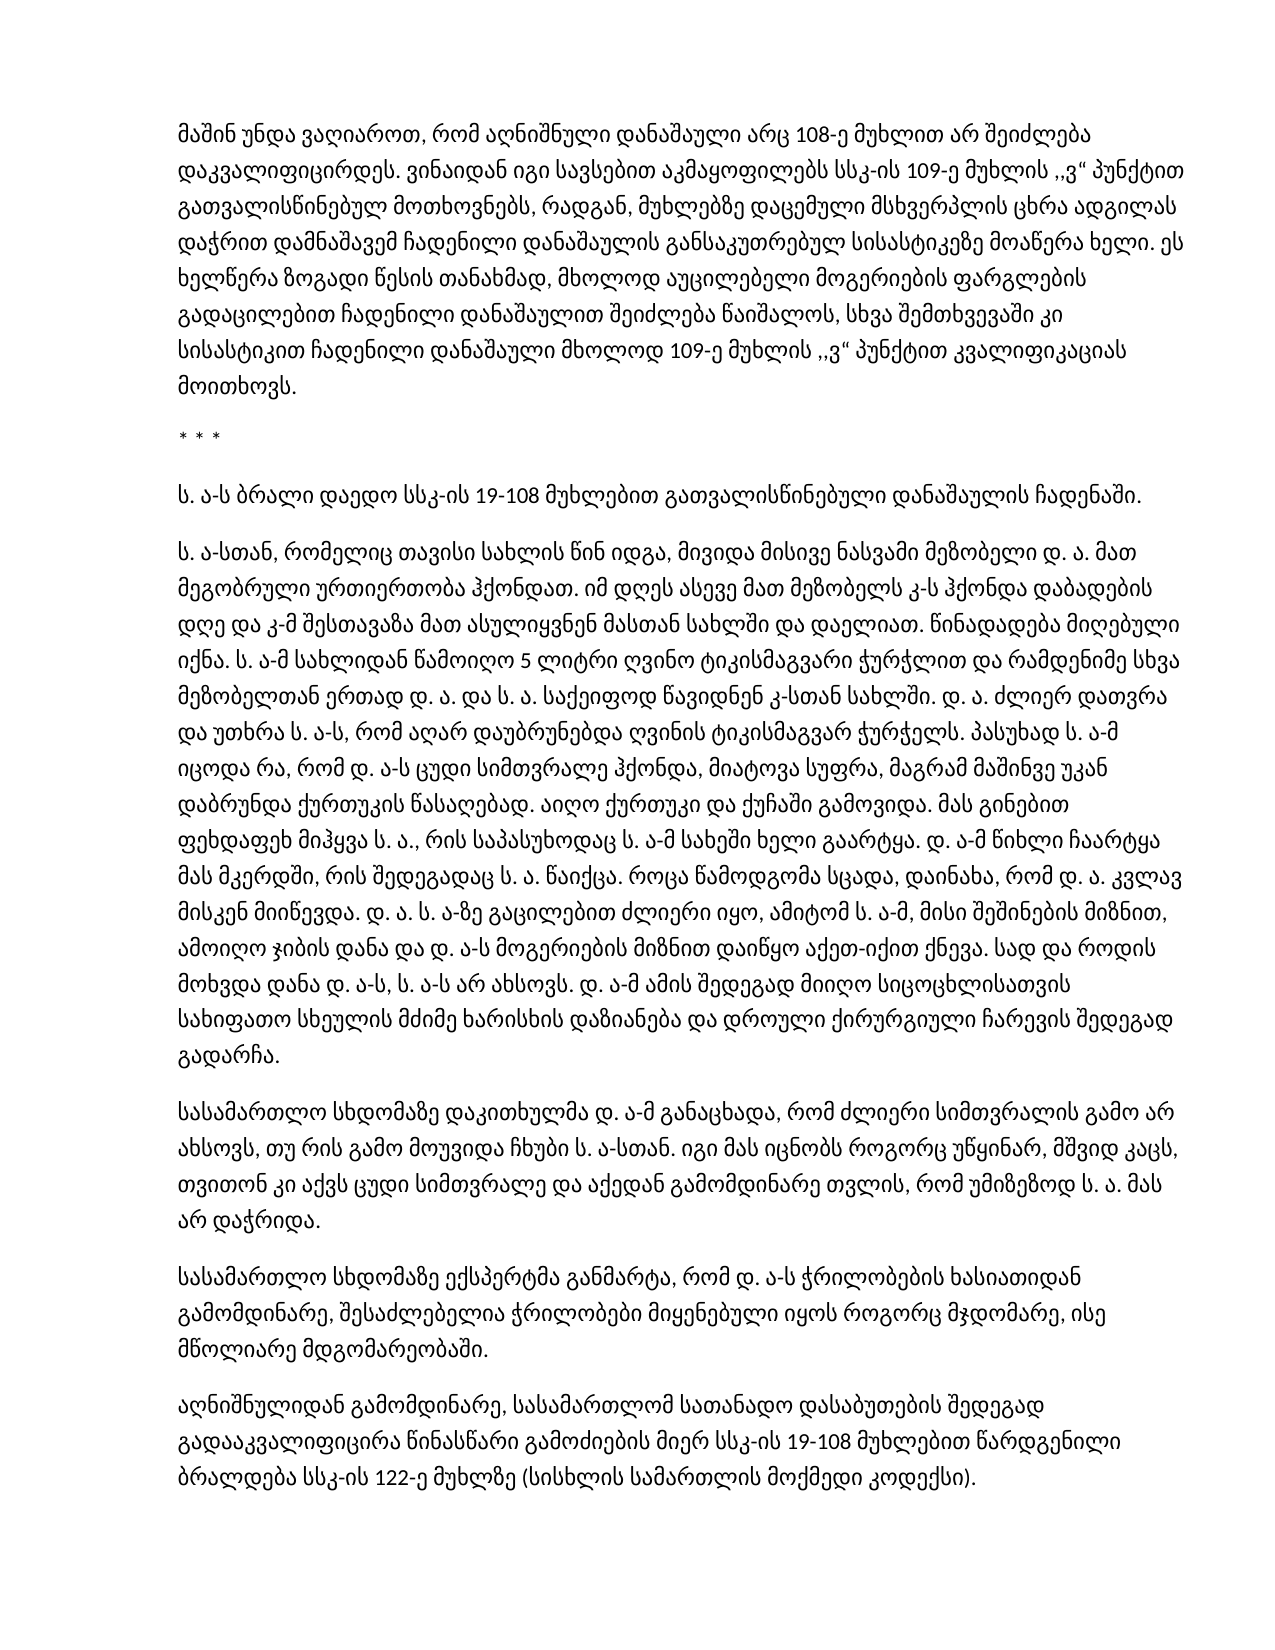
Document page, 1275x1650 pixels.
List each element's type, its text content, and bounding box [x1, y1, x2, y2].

text სასამართლო სხდომაზე დაკითხულმა დ. ა-მ განაცხადა, რომ ძლიერი სიმთვრალის გამო არ ახსოვს, თუ რის გამო მოუვიდა ჩხუბი ს. ა-სთან. იგი მას იცნობს როგორც უწყინარ, მშვიდ კაცს, თვითონ კი აქვს ცუდი სიმთვრალე და აქედან გამომდინარე თვლის, რომ უმიზეზოდ ს. ა. მას არ დაჭრიდა. [177, 1096, 1186, 1235]
text სასამართლო სხდომაზე ექსპერტმა განმარტა, რომ დ. ა-ს ჭრილობების ხასიათიდან გამომდინარე, შესაძლებელია ჭრილობები მიყენებული იყოს როგორც მჯდომარე, ისე მწოლიარე მდგომარეობაში. [177, 1261, 1186, 1364]
text * * * [177, 426, 1186, 454]
text აღნიშნულიდან გამომდინარე, სასამართლომ სათანადო დასაბუთების შედეგად გადააკვალიფიცირა წინასწარი გამოძიების მიერ სსკ-ის 19-108 მუხლებით წარდგენილი ბრალდება სსკ-ის 122-ე მუხლზე (სისხლის სამართლის მოქმედი კოდექსი). [177, 1389, 1186, 1492]
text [177, 118, 1186, 401]
text ს. ა-სთან, რომელიც თავისი სახლის წინ იდგა, მივიდა მისივე ნასვამი მეზობელი დ. ა. მათ მეგობრული ურთიერთობა ჰქონდათ. იმ დღეს ასევე მათ მეზობელს კ-ს ჰქონდა დაბადების დღე და კ-მ შესთავაზა მათ ასულიყვნენ მასთან სახლში და დაელიათ. წინადადება მიღებული იქნა. ს. ა-მ სახლიდან წამოიღო 5 ლიტრი ღვინო ტიკისმაგვარი ჭურჭლით და რამდენიმე სხვა მეზობელთან ერთად დ. ა. და ს. ა. საქეიფოდ წავიდნენ კ-სთან სახლში. დ. ა. ძლიერ დათვრა და უთხრა ს. ა-ს, რომ აღარ დაუბრუნებდა ღვინის ტიკისმაგვარ ჭურჭელს. პასუხად ს. ა-მ იცოდა რა, რომ დ. ა-ს ცუდი სიმთვრალე ჰქონდა, მიატოვა სუფრა, მაგრამ მაშინვე უკან დაბრუნდა ქურთუკის წასაღებად. აიღო ქურთუკი და ქუჩაში გამოვიდა. მას გინებით ფეხდაფეხ მიჰყვა ს. ა., რის საპასუხოდაც ს. ა-მ სახეში ხელი გაარტყა. დ. ა-მ წიხლი ჩაარტყა მას მკერდში, რის შედეგადაც ს. ა. წაიქცა. როცა წამოდგომა სცადა, დაინახა, რომ დ. ა. კვლავ მისკენ მიიწევდა. დ. ა. ს. ა-ზე გაცილებით ძლიერი იყო, ამიტომ ს. ა-მ, მისი შეშინების მიზნით, ამოიღო ჯიბის დანა და დ. ა-ს მოგერიების მიზნით დაიწყო აქეთ-იქით ქნევა. სად და როდის მოხვდა დანა დ. ა-ს, ს. ა-ს არ ახსოვს. დ. ა-მ ამის შედეგად მიიღო სიცოცხლისათვის სახიფათო სხეულის მძიმე ხარისხის დაზიანება და დროული ქირურგიული ჩარევის შედეგად გადარჩა. [177, 536, 1186, 1071]
text ს. ა-ს ბრალი დაედო სსკ-ის 19-108 მუხლებით გათვალისწინებული დანაშაულის ჩადენაში. [177, 479, 1186, 511]
